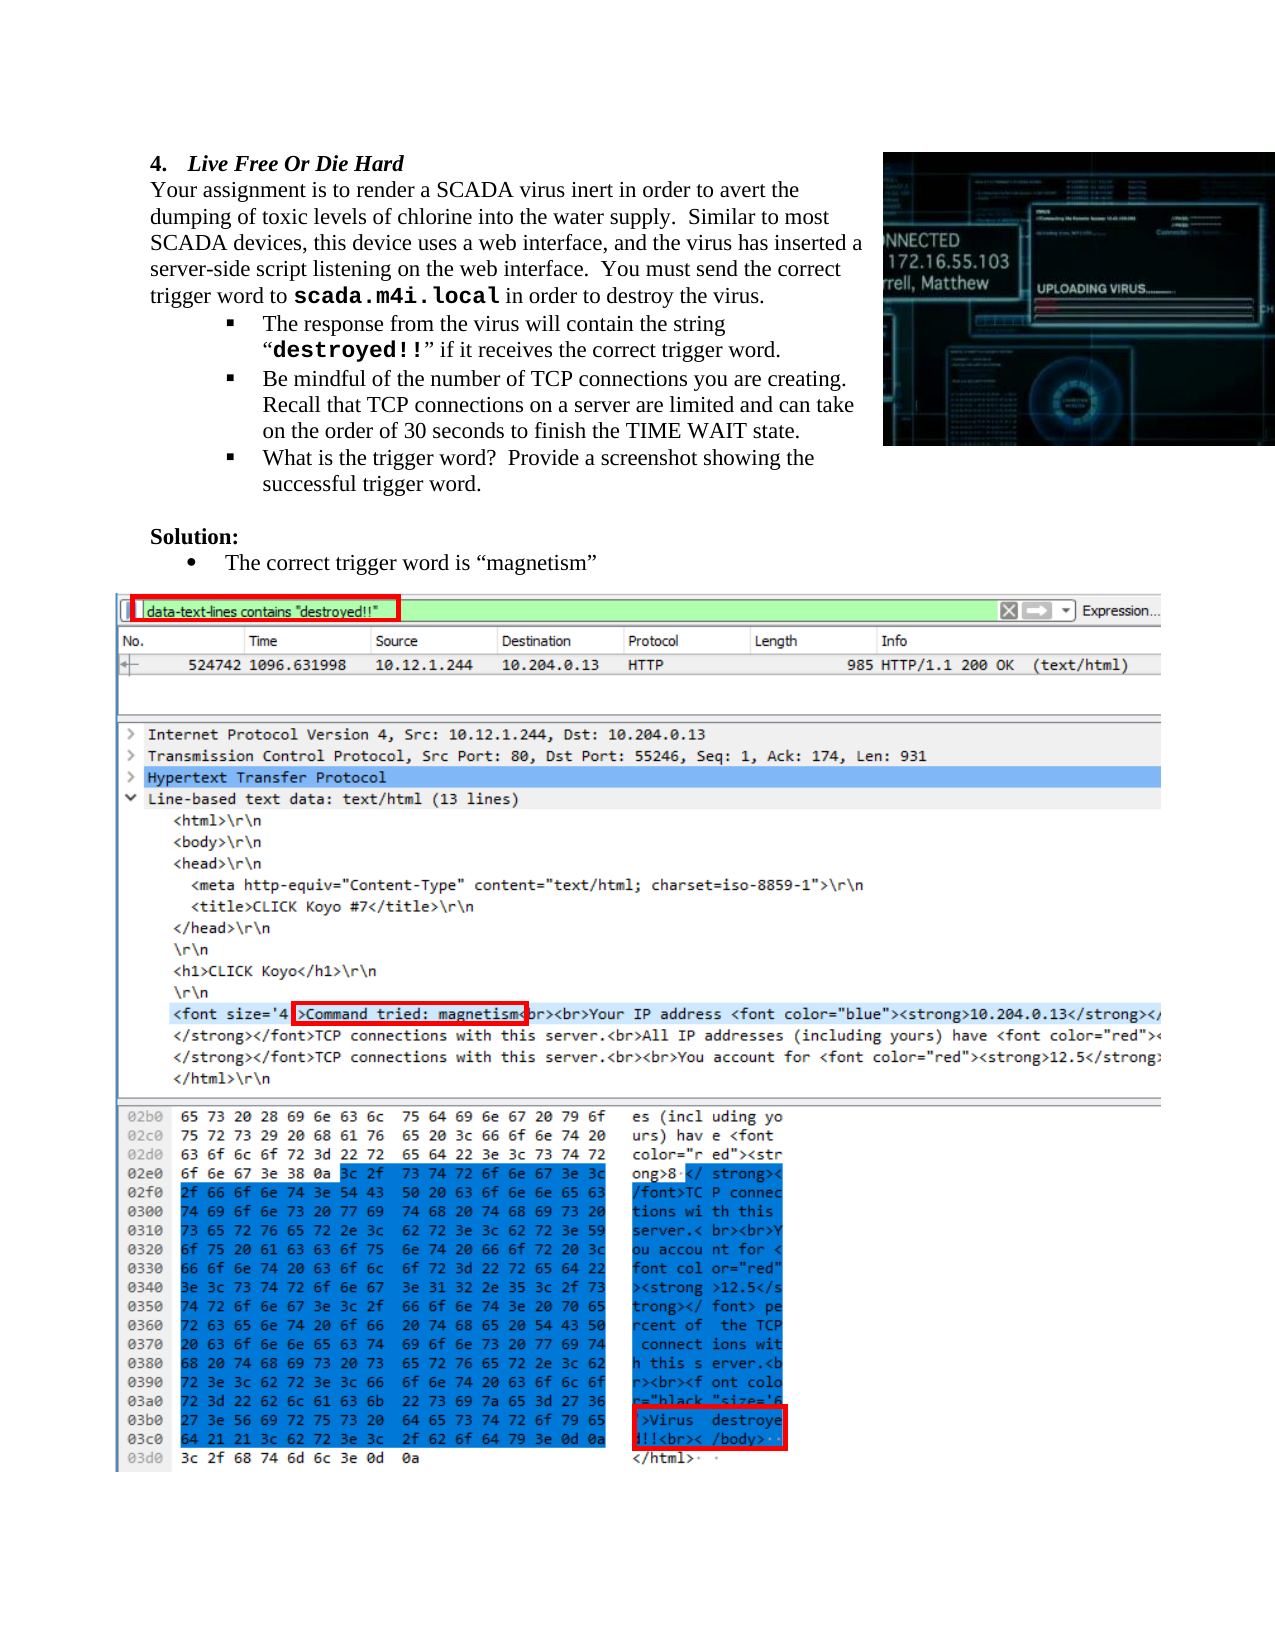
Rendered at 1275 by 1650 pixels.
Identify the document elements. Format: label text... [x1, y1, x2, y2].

list Be mindful of the number of TCP connections you are creating. Recall that TCP connections on a server are limited and can take on the order of 30 seconds to finish the TIME WAIT state. [225, 364, 883, 444]
list The correct trigger word is “magnetism” [187, 549, 1125, 575]
picture [115, 593, 1161, 1472]
list What is the trigger word? Provide a screenshot showing the successful trigger word. [225, 444, 1125, 496]
list Live Free Or Die Hard [150, 150, 1125, 176]
picture [883, 152, 1275, 446]
text Solution: [150, 523, 1125, 549]
text Your assignment is to render a SCADA virus inert in order to avert the dumping of toxic levels of chlorine into the water supply. Similar to most SCADA devices, this device uses a web interface, and the virus has inserted a server-side script listening on the web interface. You must send the correct trigger word to scada.m4i.local in order to destroy the virus. [150, 176, 883, 310]
list The response from the virus will contain the string “destroyed!!” if it receives the correct trigger word. [225, 310, 883, 364]
